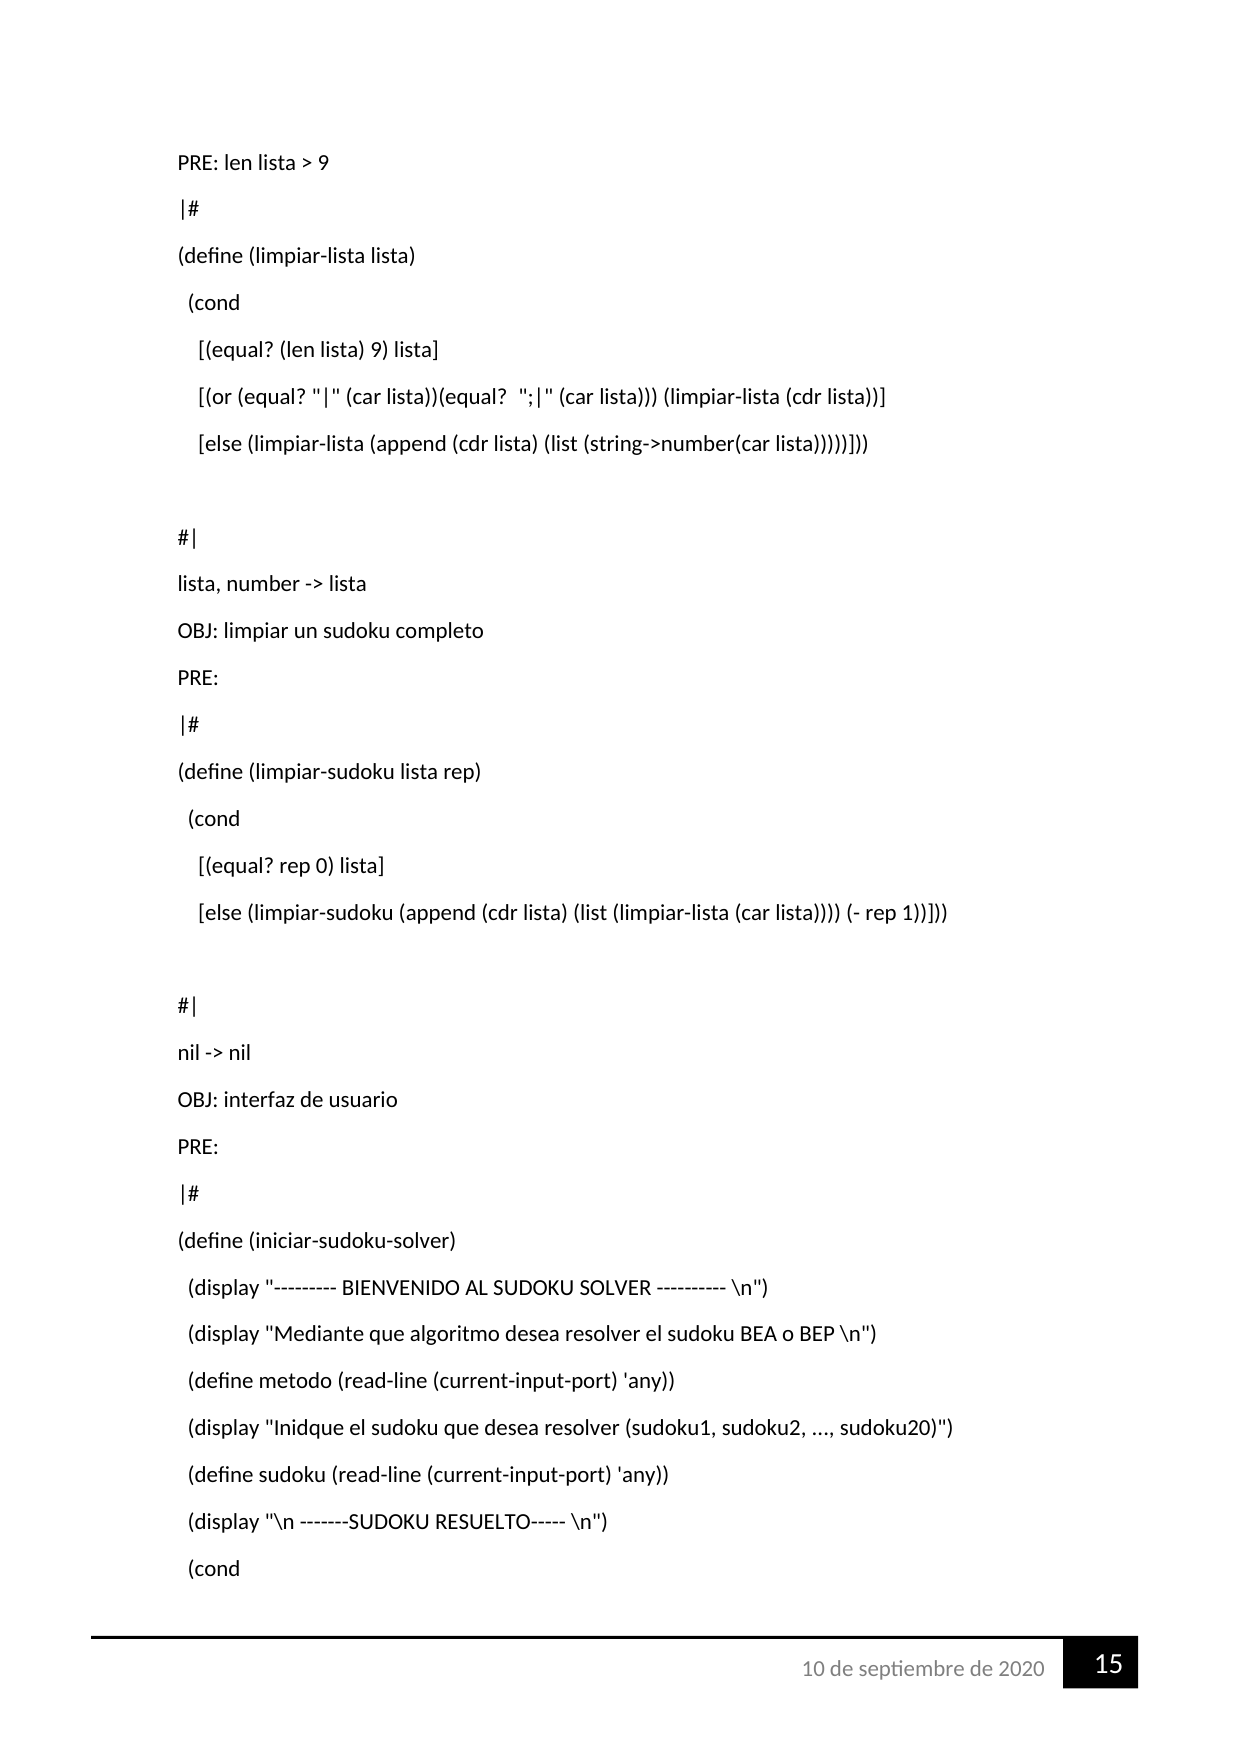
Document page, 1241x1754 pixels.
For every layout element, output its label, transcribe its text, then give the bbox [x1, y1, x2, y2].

text [else (limpiar-lista (append (cdr lista) (list (string->number(car lista)))))])) [177, 429, 1063, 457]
text |# [177, 1179, 1063, 1207]
text #| [177, 523, 1063, 551]
text PRE: [177, 1132, 1063, 1160]
text PRE: [177, 663, 1063, 691]
text #| [177, 991, 1063, 1019]
text (cond [177, 1554, 1063, 1582]
text (display "\n -------SUDOKU RESUELTO----- \n") [177, 1507, 1063, 1535]
text (display "Mediante que algoritmo desea resolver el sudoku BEA o BEP \n") [177, 1319, 1063, 1347]
text (define (limpiar-lista lista) [177, 241, 1063, 269]
text [else (limpiar-sudoku (append (cdr lista) (list (limpiar-lista (car lista)))) (- rep 1))])) [177, 898, 1063, 926]
text nil -> nil [177, 1038, 1063, 1066]
text lista, number -> lista [177, 569, 1063, 597]
text OBJ: limpiar un sudoku completo [177, 616, 1063, 644]
text [(equal? rep 0) lista] [177, 851, 1063, 879]
text (cond [177, 804, 1063, 832]
text (display "--------- BIENVENIDO AL SUDOKU SOLVER ---------- \n") [177, 1273, 1063, 1301]
text OBJ: interfaz de usuario [177, 1085, 1063, 1113]
text PRE: len lista > 9 [177, 148, 1063, 176]
text |# [177, 710, 1063, 738]
text (define metodo (read-line (current-input-port) 'any)) [177, 1366, 1063, 1394]
text (define sudoku (read-line (current-input-port) 'any)) [177, 1460, 1063, 1488]
text [(or (equal? "|" (car lista))(equal? ";|" (car lista))) (limpiar-lista (cdr lista))] [177, 382, 1063, 410]
text (display "Inidque el sudoku que desea resolver (sudoku1, sudoku2, ..., sudoku20)") [177, 1413, 1063, 1441]
text |# [177, 194, 1063, 222]
text (define (iniciar-sudoku-solver) [177, 1226, 1063, 1254]
text [(equal? (len lista) 9) lista] [177, 335, 1063, 363]
text (define (limpiar-sudoku lista rep) [177, 757, 1063, 785]
text (cond [177, 288, 1063, 316]
